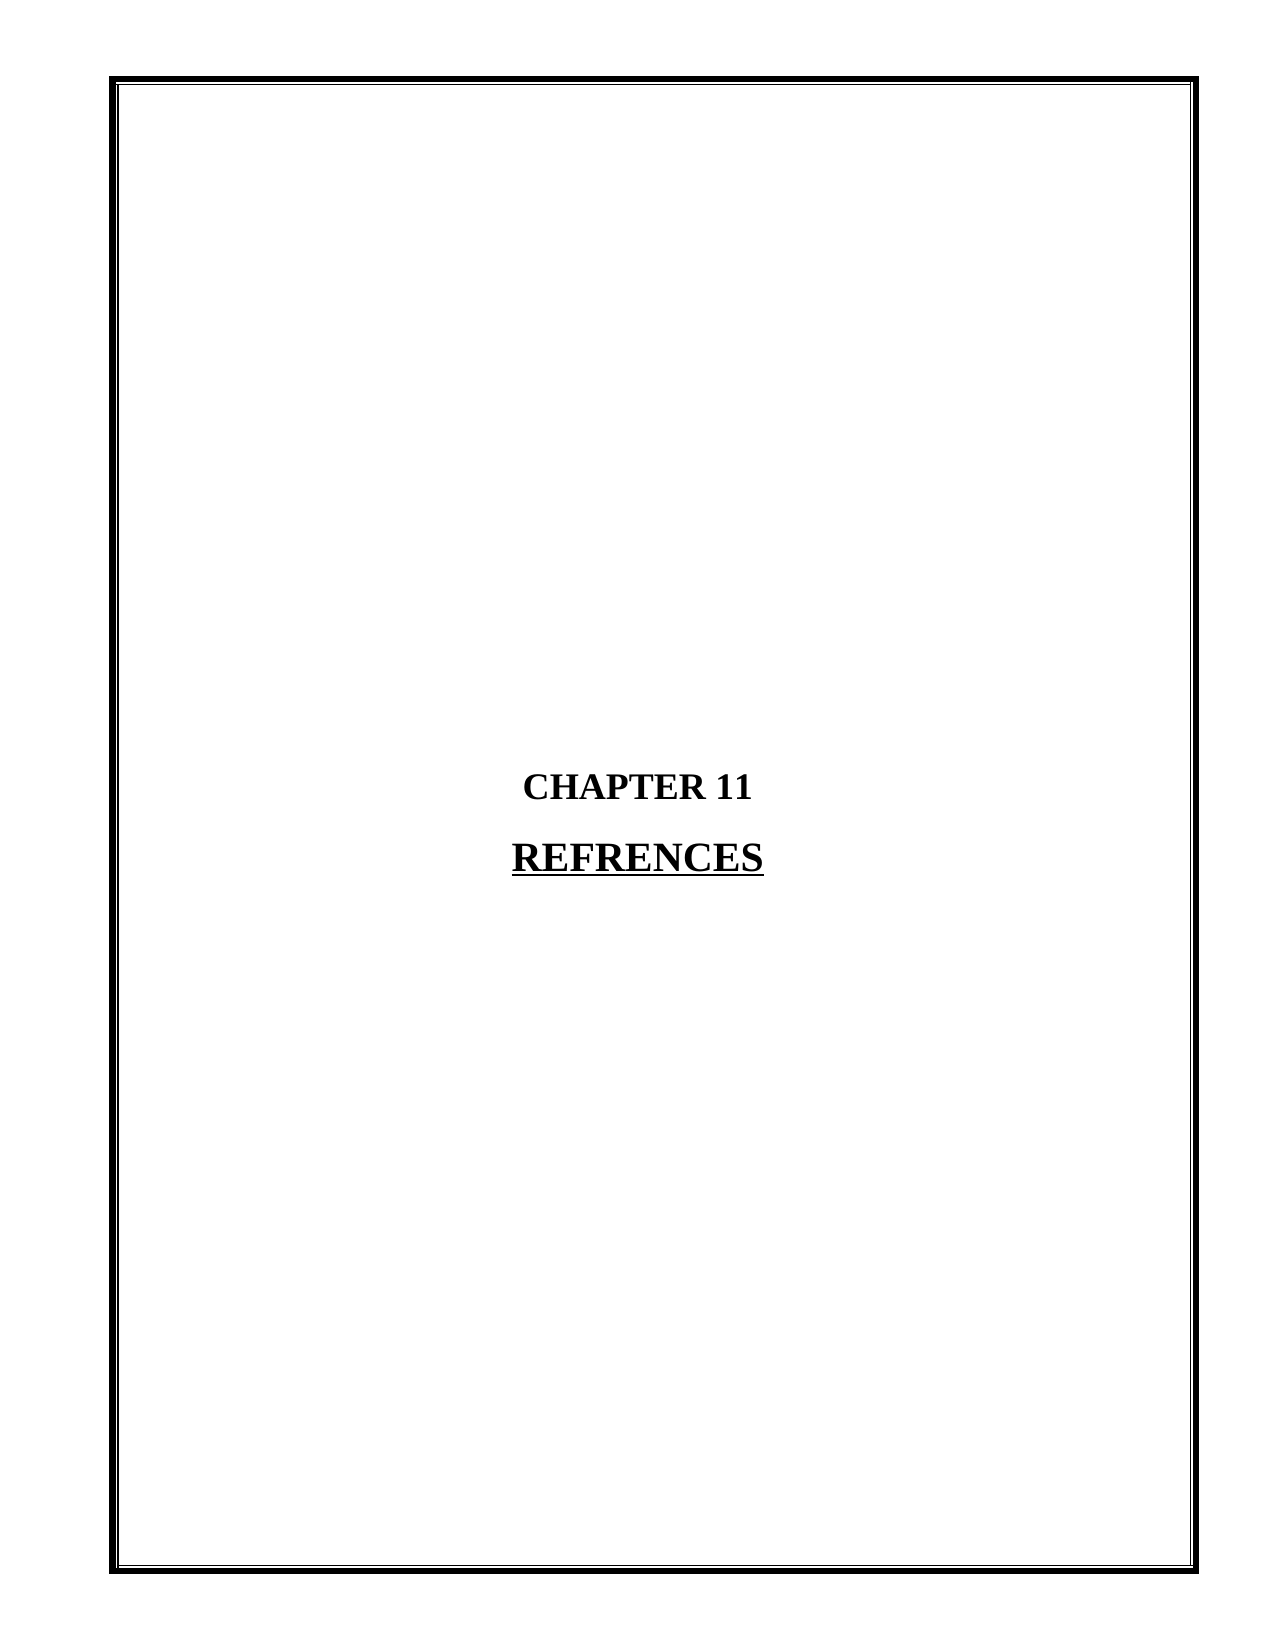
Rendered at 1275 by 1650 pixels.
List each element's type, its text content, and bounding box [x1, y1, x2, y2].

text CHAPTER 11 [150, 764, 1125, 807]
text REFRENCES [150, 832, 1125, 880]
